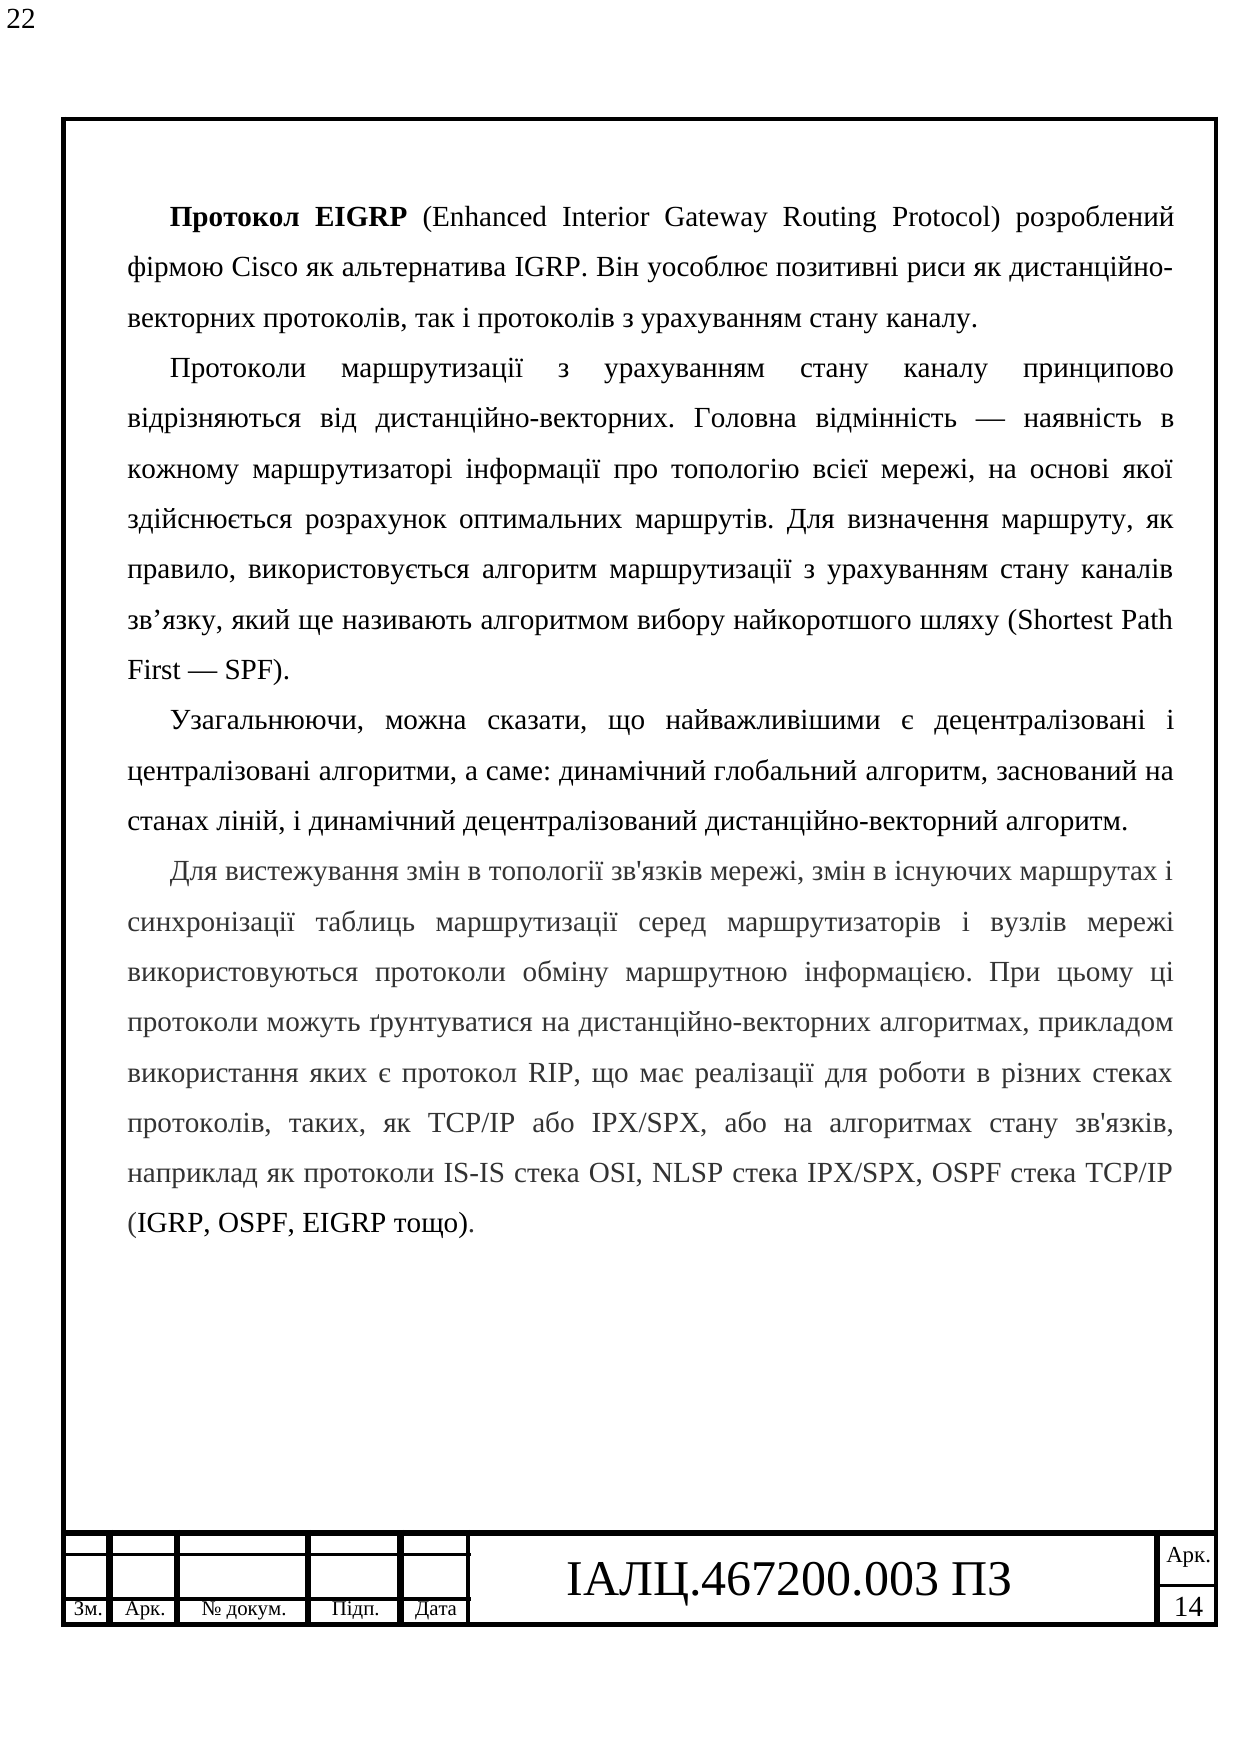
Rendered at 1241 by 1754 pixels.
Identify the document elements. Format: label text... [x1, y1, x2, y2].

table_cell Підп. [311, 1601, 397, 1622]
table_cell [311, 1556, 397, 1596]
table_cell Арк. [1160, 1536, 1214, 1584]
table_cell Дата [404, 1601, 466, 1622]
table_cell [180, 1536, 305, 1553]
table_cell [113, 1536, 174, 1553]
table_cell № докум. [180, 1601, 305, 1622]
table_cell [113, 1556, 174, 1596]
table_cell 14 [1160, 1587, 1214, 1622]
table_cell Зм. [66, 1601, 106, 1622]
table_cell Арк. [113, 1601, 174, 1622]
table_header Протокол EIGRP (Enhanced Interior Gateway Routing Protocol) розроблений фірмою Cisco як альтернатива IGRP. Він уособлює позитивні риси як дистанційно-векторних протоколів, так і протоколів з урахуванням стану каналу. Протоколи маршрутизації з урахуванням стану каналу принципово відрізняються від дистанційно-векторних. Головна відмінність — наявність в кожному маршрутизаторі інформації про топологію всієї мережі, на основі якої здійснюється розрахунок оптимальних маршрутів. Для визначення маршруту, як правило, використовується алгоритм маршрутизації з урахуванням стану каналів зв’язку, який ще називають алгоритмом вибору найкоротшого шляху (Shortest Path First — SPF). Узагальнюючи, можна сказати, що найважливішими є децентралізовані і централізовані алгоритми, а саме: динамічний глобальний алгоритм, заснований на станах ліній, і динамічний децентралізований дистанційно-векторний алгоритм. Для вистежування змін в топології зв'язків мережі, змін в існуючих маршрутах і синхронізації таблиць маршрутизації серед маршрутизаторів і вузлів мережі використовуються протоколи обміну маршрутною інформацією. При цьому ці протоколи можуть ґрунтуватися на дистанційно-векторних алгоритмах, прикладом використання яких є протокол RІР, що має реалізації для роботи в різних стеках протоколів, таких, як ТСР/ІР або ІРХ/SРХ, або на алгоритмах стану зв'язків, наприклад як протоколи IS-IS стека ОSІ, NLSР стека ІРХ/SРХ, ОSРF стека ТСР/ІР (IGRP, OSPF, EIGRP тощо). [66, 121, 1214, 1530]
table_cell [404, 1556, 466, 1596]
table_cell [180, 1556, 305, 1596]
table_cell [66, 1556, 106, 1596]
table_cell [404, 1536, 466, 1553]
table_cell [66, 1536, 106, 1553]
table_cell [311, 1536, 397, 1553]
table_cell ІАЛЦ.467200.003 ПЗ [470, 1536, 1154, 1622]
